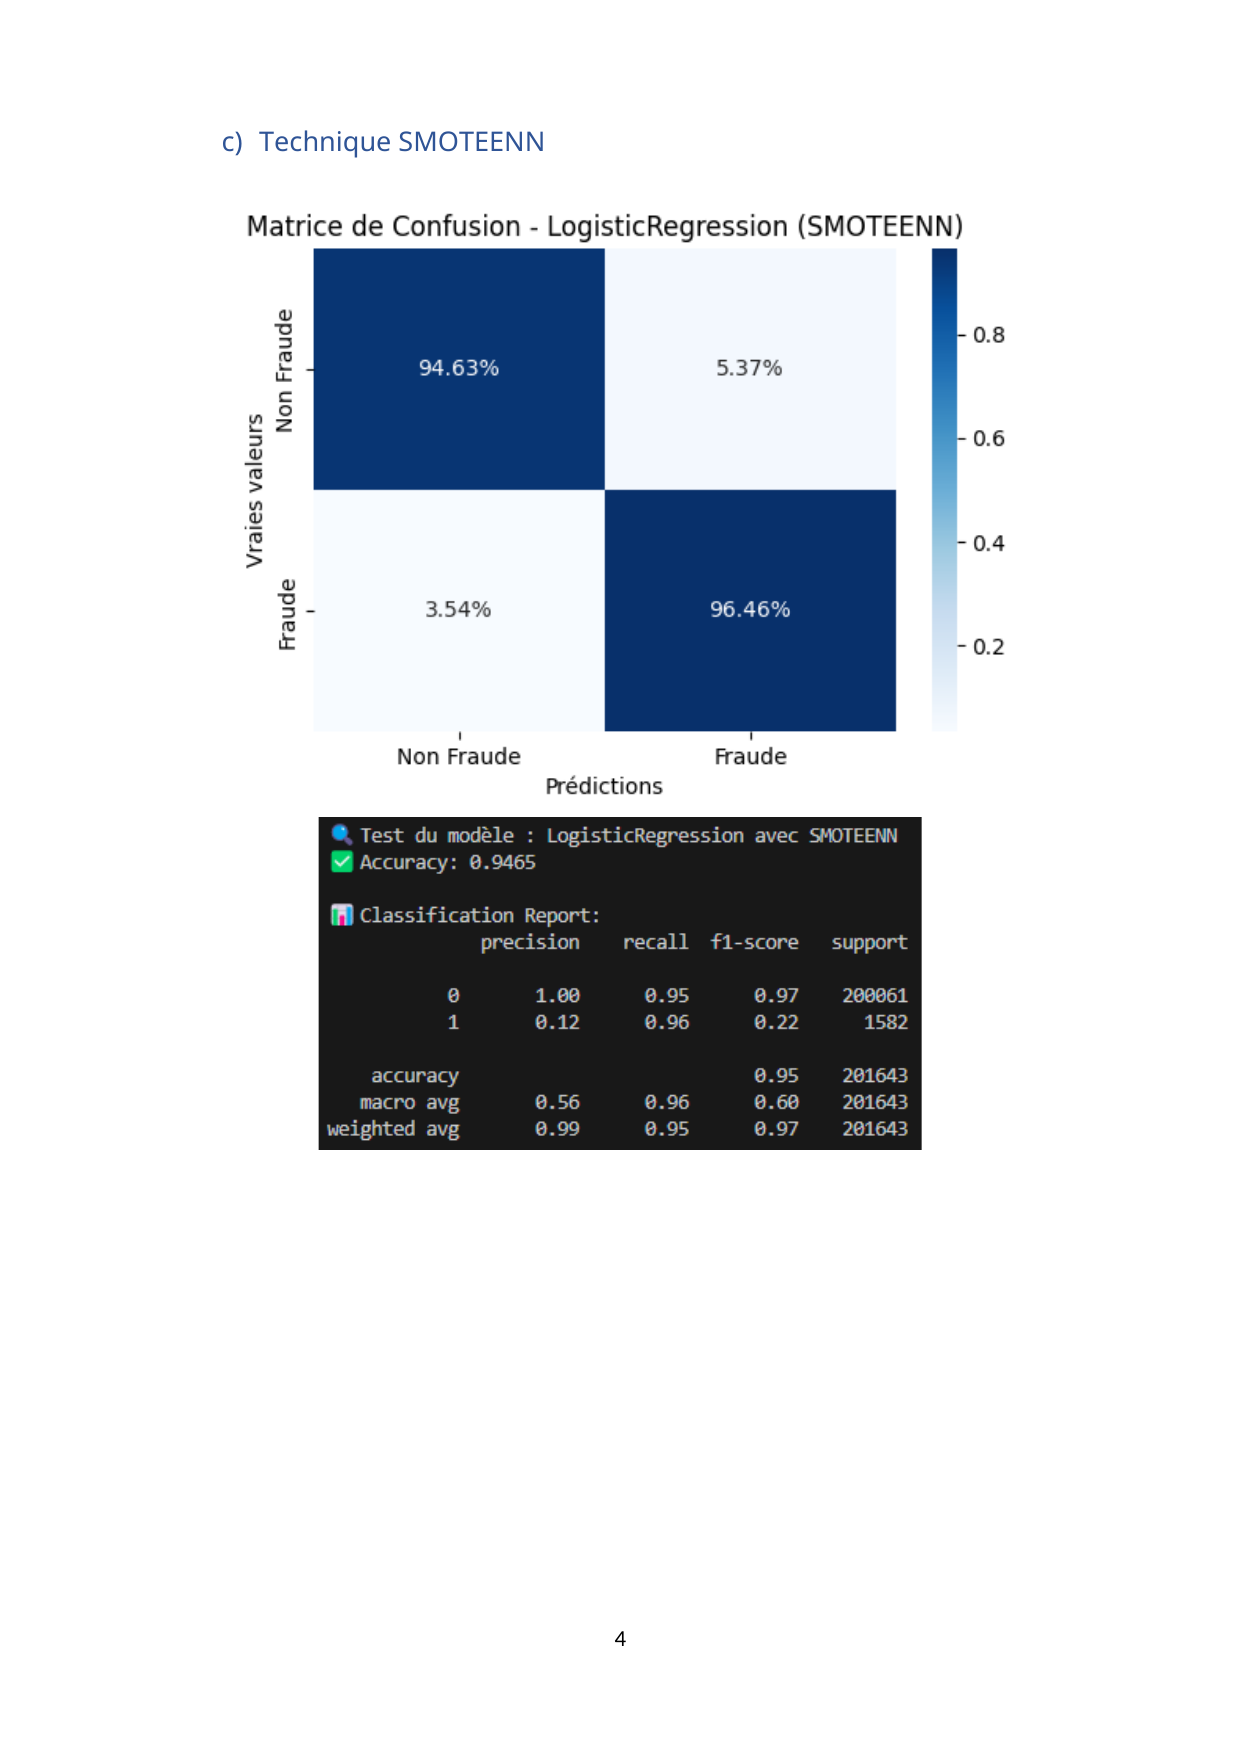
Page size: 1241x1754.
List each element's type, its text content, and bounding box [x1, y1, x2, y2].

picture [318, 817, 922, 1150]
picture [220, 209, 1020, 799]
subtitle Technique SMOTEENN [221, 122, 1093, 159]
